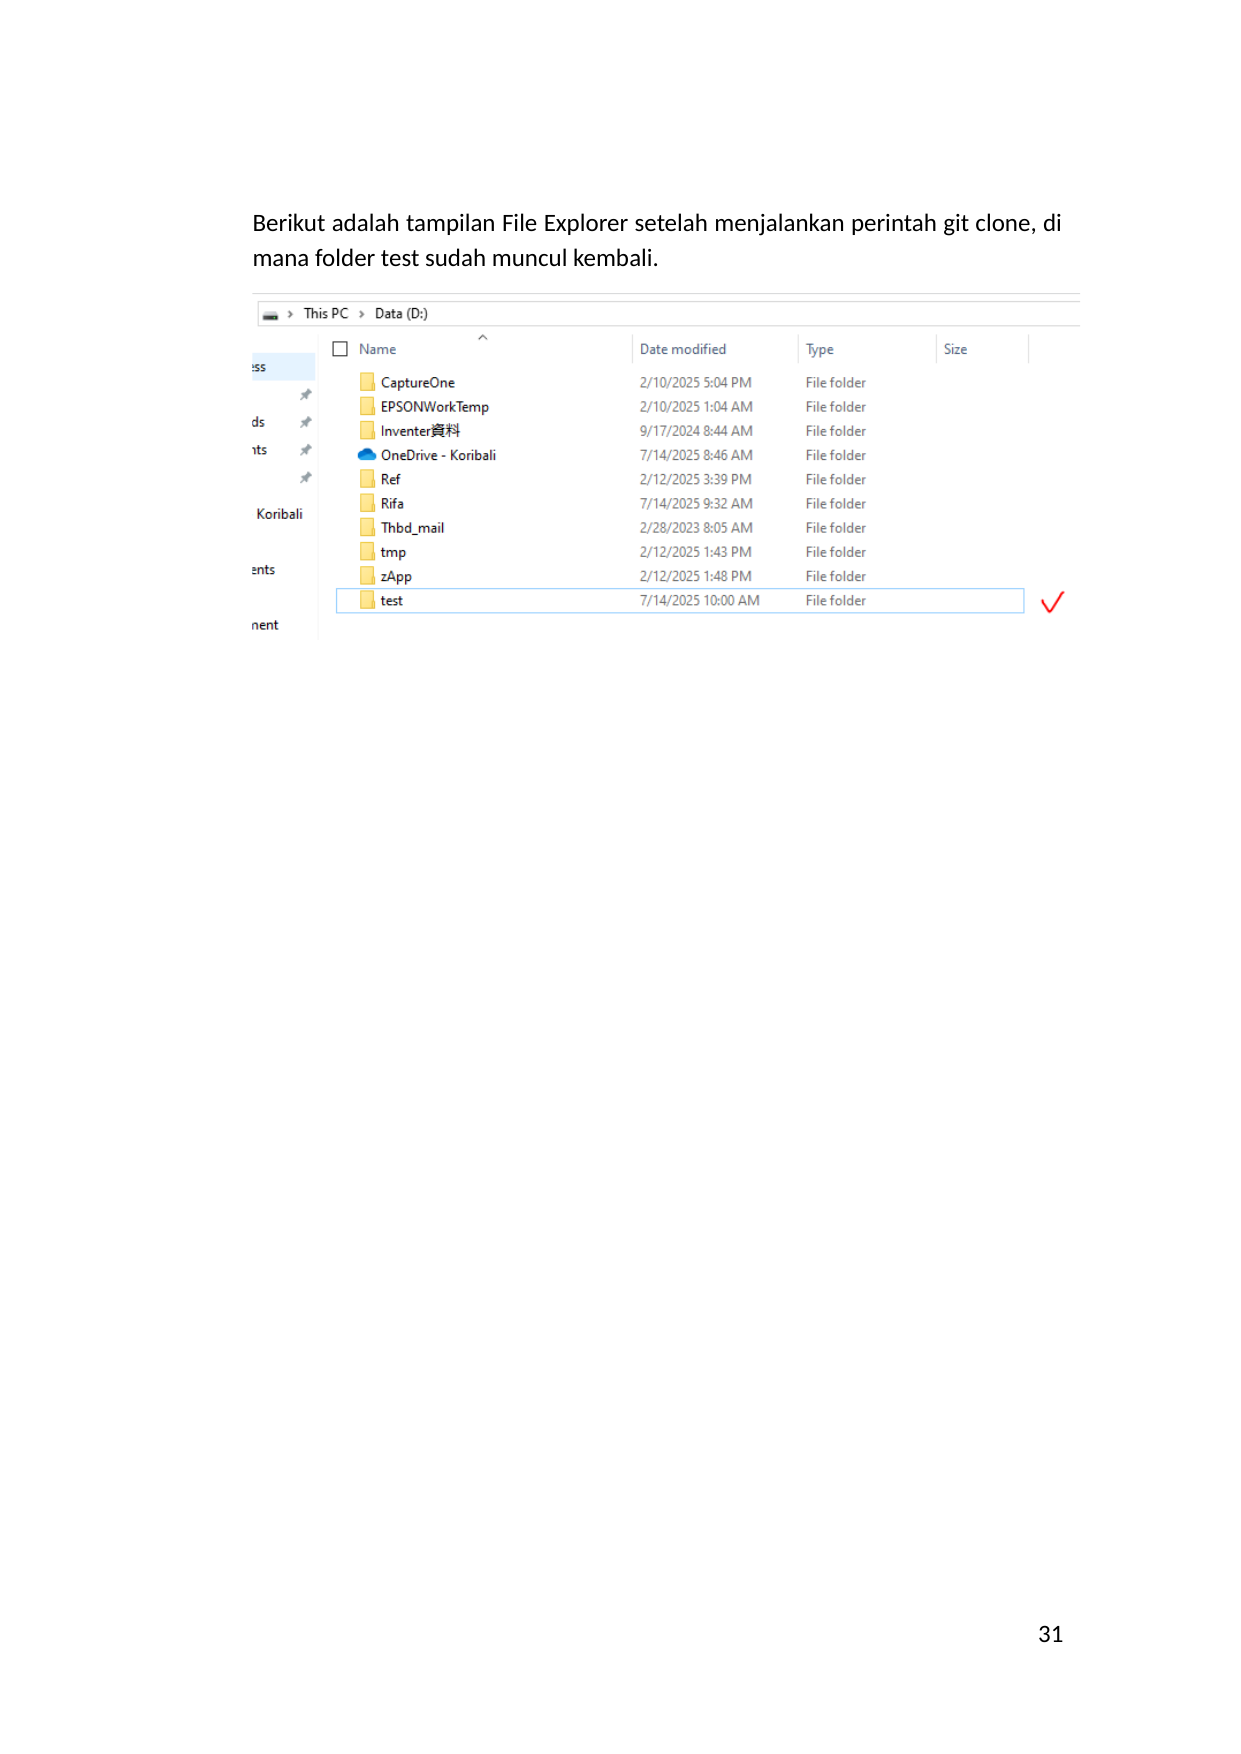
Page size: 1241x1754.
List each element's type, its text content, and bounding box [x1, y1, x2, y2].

picture [252, 293, 1081, 640]
text Berikut adalah tampilan File Explorer setelah menjalankan perintah git clone, di mana folder test sudah muncul kembali. [252, 207, 1063, 272]
